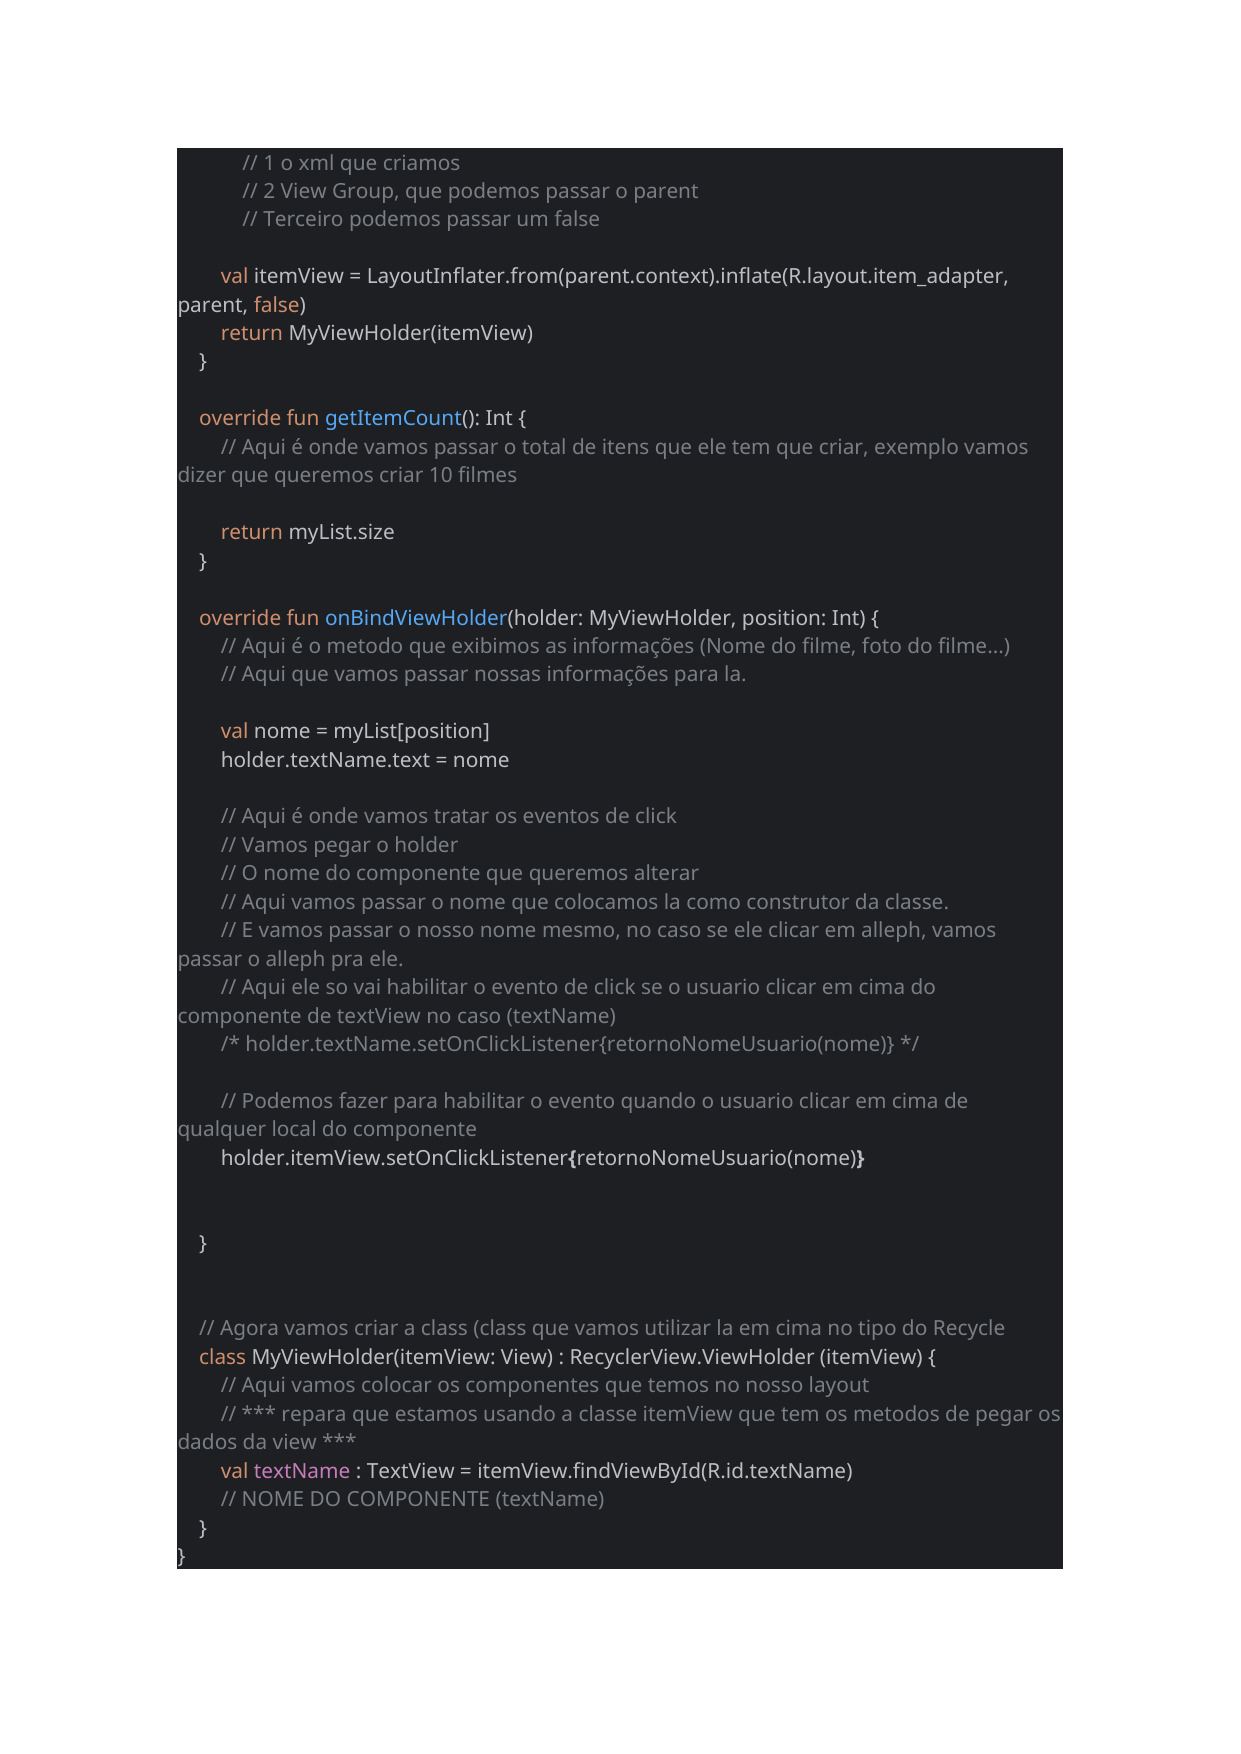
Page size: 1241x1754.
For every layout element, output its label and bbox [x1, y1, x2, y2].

text [177, 148, 1063, 1569]
